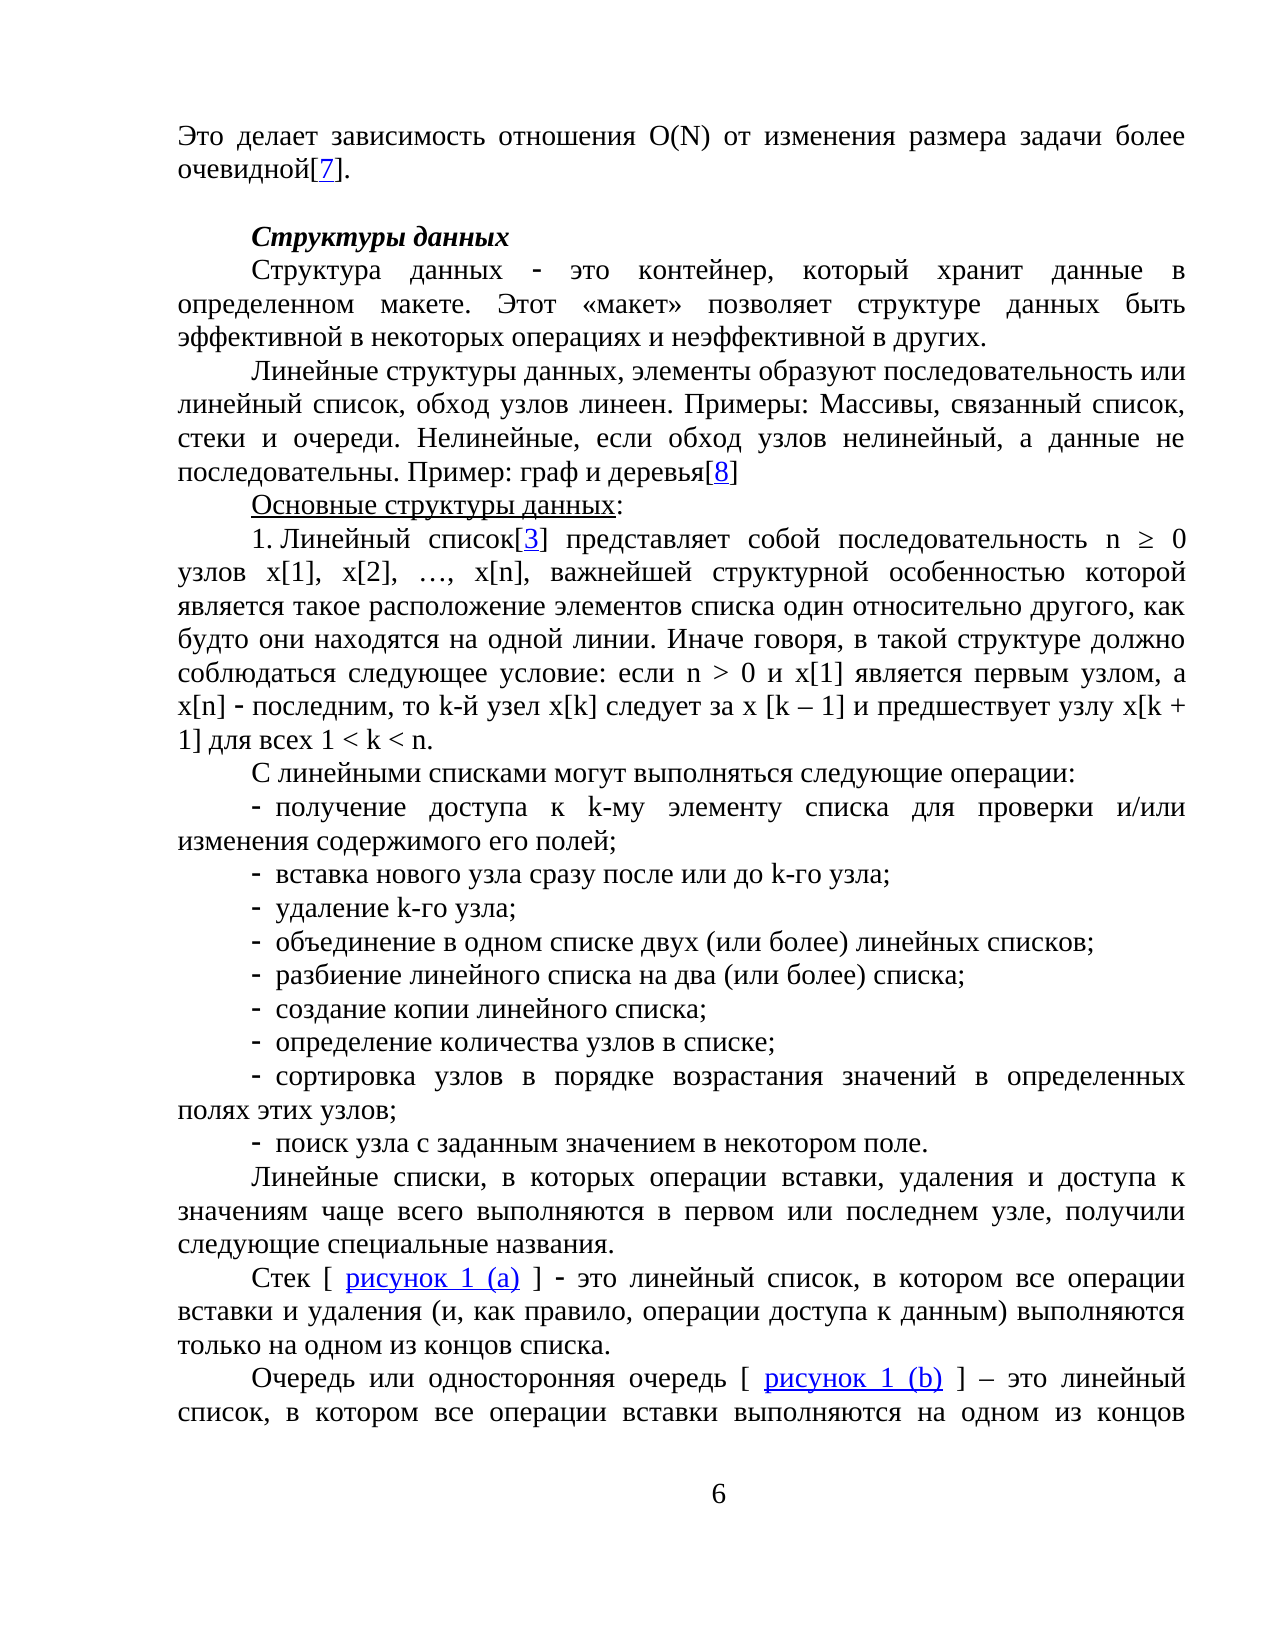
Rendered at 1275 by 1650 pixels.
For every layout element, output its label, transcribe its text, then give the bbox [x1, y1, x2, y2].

text Стек [ рисунок 1 (а) ] это линейный список, в котором все операции вставки и удаления (и, как правило, операции доступа к данным) выполняются только на одном из концов списка. [177, 1260, 1186, 1360]
list С линейными списками могут выполняться следующие операции: [177, 756, 1186, 789]
list определение количества узлов в списке; [177, 1024, 1186, 1058]
list получение доступа к k-му элементу списка для проверки и/или изменения содержимого его полей; [177, 789, 1186, 856]
list удаление k-го узла; [177, 890, 1186, 924]
list Линейный список[3] представляет собой последовательность n ≥ 0 узлов x[1], x[2], …, x[n], важнейшей структурной особенностью которой является такое расположение элементов списка один относительно другого, как будто они находятся на одной линии. Иначе говоря, в такой структуре должно соблюдаться следующее условие: если n > 0 и x[1] является первым узлом, а x[n] последним, то k-й узел x[k] следует за x [k – 1] и предшествует узлу x[k + 1] для всех 1 < k < n. [177, 521, 1186, 756]
list поиск узла с заданным значением в некотором поле. [177, 1125, 1186, 1159]
list вставка нового узла сразу после или до k-го узла; [177, 856, 1186, 890]
list разбиение линейного списка на два (или более) списка; [177, 957, 1186, 991]
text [177, 118, 1186, 185]
list создание копии линейного списка; [177, 991, 1186, 1024]
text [177, 1360, 1186, 1427]
text Линейные списки, в которых операции вставки, удаления и доступа к значениям чаще всего выполняются в первом или последнем узле, получили следующие специальные названия. [177, 1159, 1186, 1260]
text Структура данных это контейнер, который хранит данные в определенном макете. Этот «макет» позволяет структуре данных быть эффективной в некоторых операциях и неэффективной в других. [177, 252, 1186, 353]
text Структуры данных [177, 219, 1186, 252]
list сортировка узлов в порядке возрастания значений в определенных полях этих узлов; [177, 1058, 1186, 1125]
text Основные структуры данных: [177, 487, 1186, 521]
list объединение в одном списке двух (или более) линейных списков; [177, 924, 1186, 957]
text Линейные структуры данных, элементы образуют последовательность или линейный список, обход узлов линеен. Примеры: Массивы, связанный список, стеки и очереди. Нелинейные, если обход узлов нелинейный, а данные не последовательны. Пример: граф и деревья[8] [177, 353, 1186, 487]
